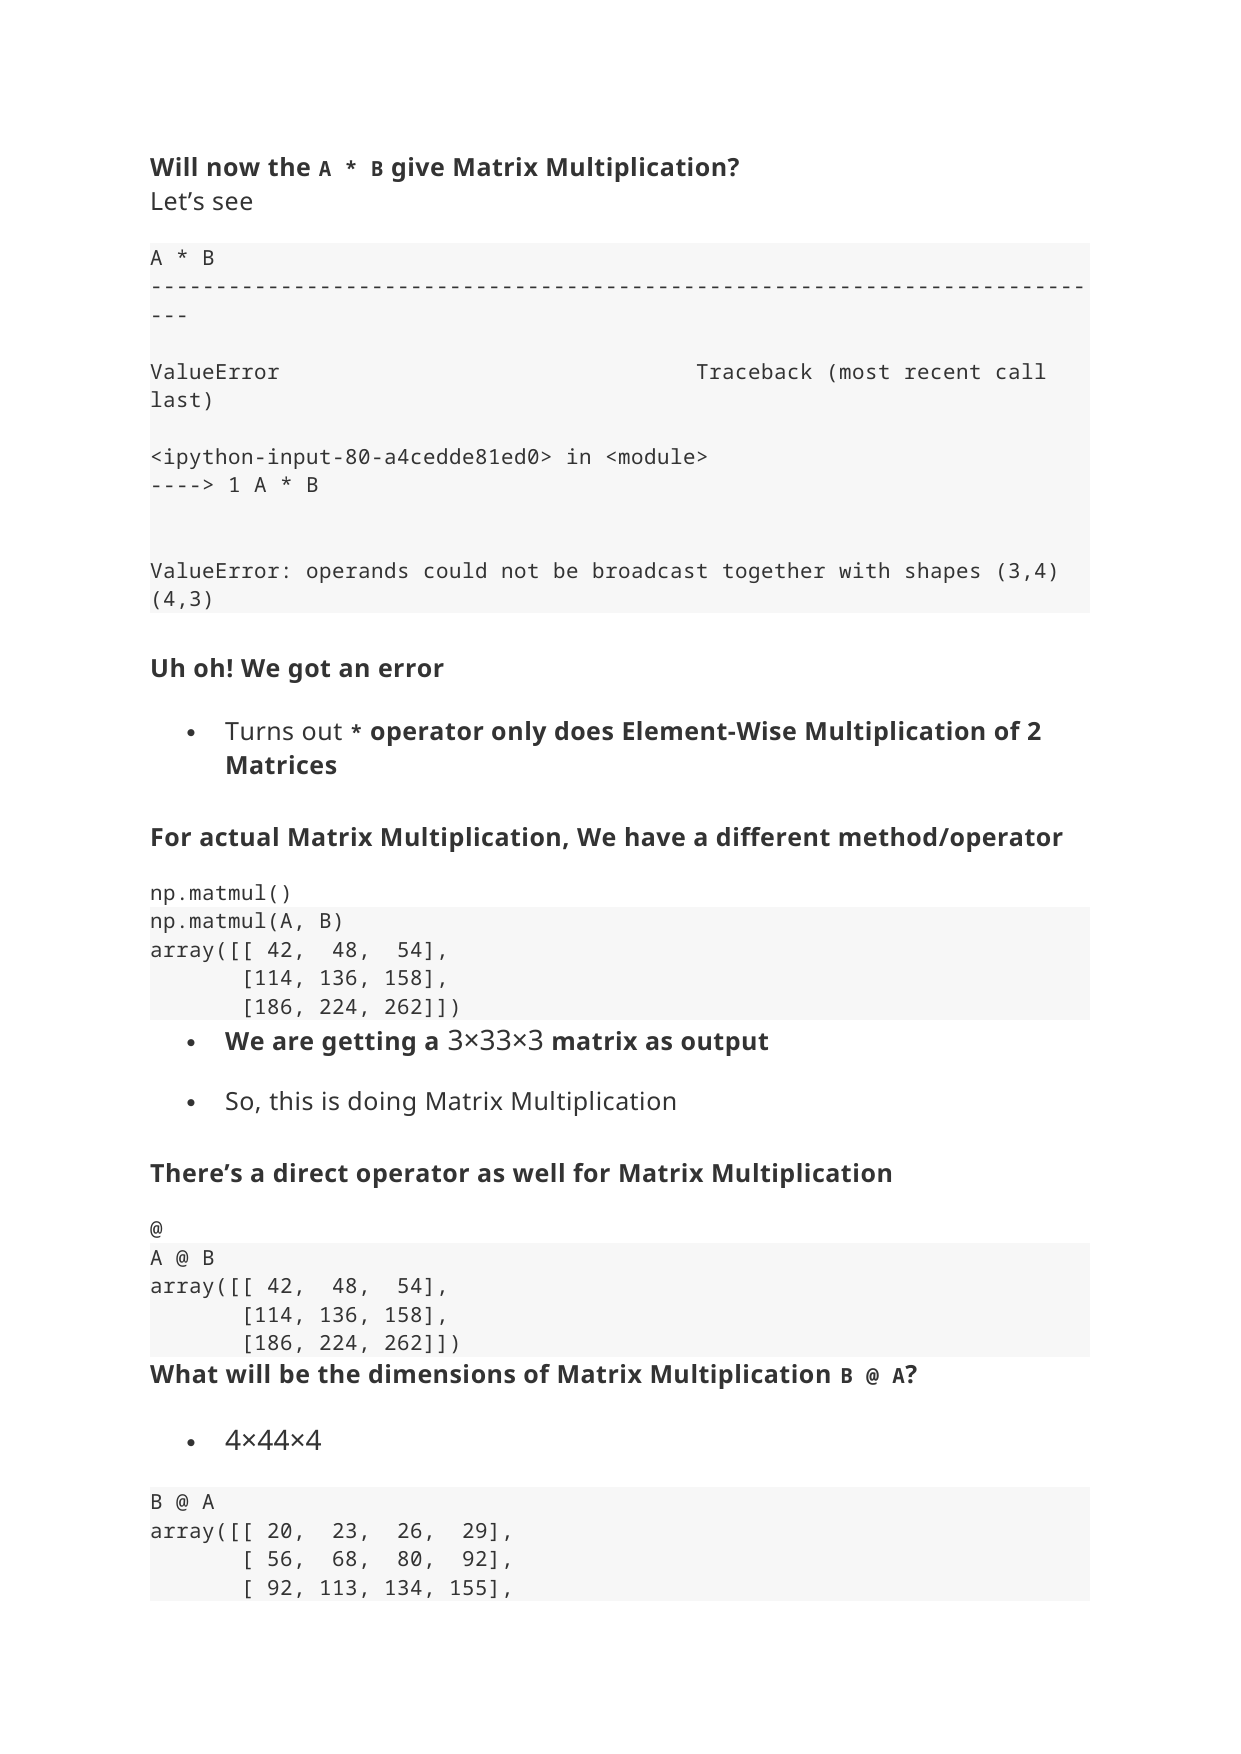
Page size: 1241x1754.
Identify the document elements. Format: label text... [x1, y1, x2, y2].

text Uh oh! We got an error [150, 650, 1090, 684]
text ValueError Traceback (most recent call last) [150, 357, 1090, 414]
text ValueError: operands could not be broadcast together with shapes (3,4) (4,3) [150, 556, 1090, 613]
list Turns out * operator only does Element-Wise Multiplication of 2 Matrices [187, 713, 1090, 782]
text For actual Matrix Multiplication, We have a different method/operator [150, 819, 1090, 853]
text <ipython-input-80-a4cedde81ed0> in <module> [150, 442, 1090, 471]
text ----> 1 A * B [150, 471, 1090, 499]
text [ 56, 68, 80, 92], [150, 1544, 1090, 1573]
text A @ B [150, 1243, 1090, 1271]
text B @ A [150, 1487, 1090, 1516]
text [186, 224, 262]]) [150, 992, 1090, 1020]
list We are getting a 3×33×3 matrix as output [187, 1020, 1090, 1059]
text [114, 136, 158], [150, 1300, 1090, 1328]
text [186, 224, 262]]) [150, 1328, 1090, 1357]
text array([[ 42, 48, 54], [150, 935, 1090, 963]
text @ [150, 1214, 1090, 1243]
text Let’s see [150, 184, 1090, 218]
text Will now the A * B give Matrix Multiplication? [150, 150, 1090, 184]
text What will be the dimensions of Matrix Multiplication B @ A? [150, 1357, 1090, 1391]
text np.matmul() [150, 878, 1090, 907]
text array([[ 42, 48, 54], [150, 1271, 1090, 1300]
text array([[ 20, 23, 26, 29], [150, 1516, 1090, 1544]
list So, this is doing Matrix Multiplication [187, 1084, 1090, 1118]
text np.matmul(A, B) [150, 907, 1090, 935]
text [ 92, 113, 134, 155], [150, 1573, 1090, 1601]
text There’s a direct operator as well for Matrix Multiplication [150, 1155, 1090, 1189]
text --------------------------------------------------------------------------- [150, 272, 1090, 328]
text A * B [150, 243, 1090, 272]
text [114, 136, 158], [150, 963, 1090, 992]
list 4×44×4 [187, 1420, 1090, 1458]
